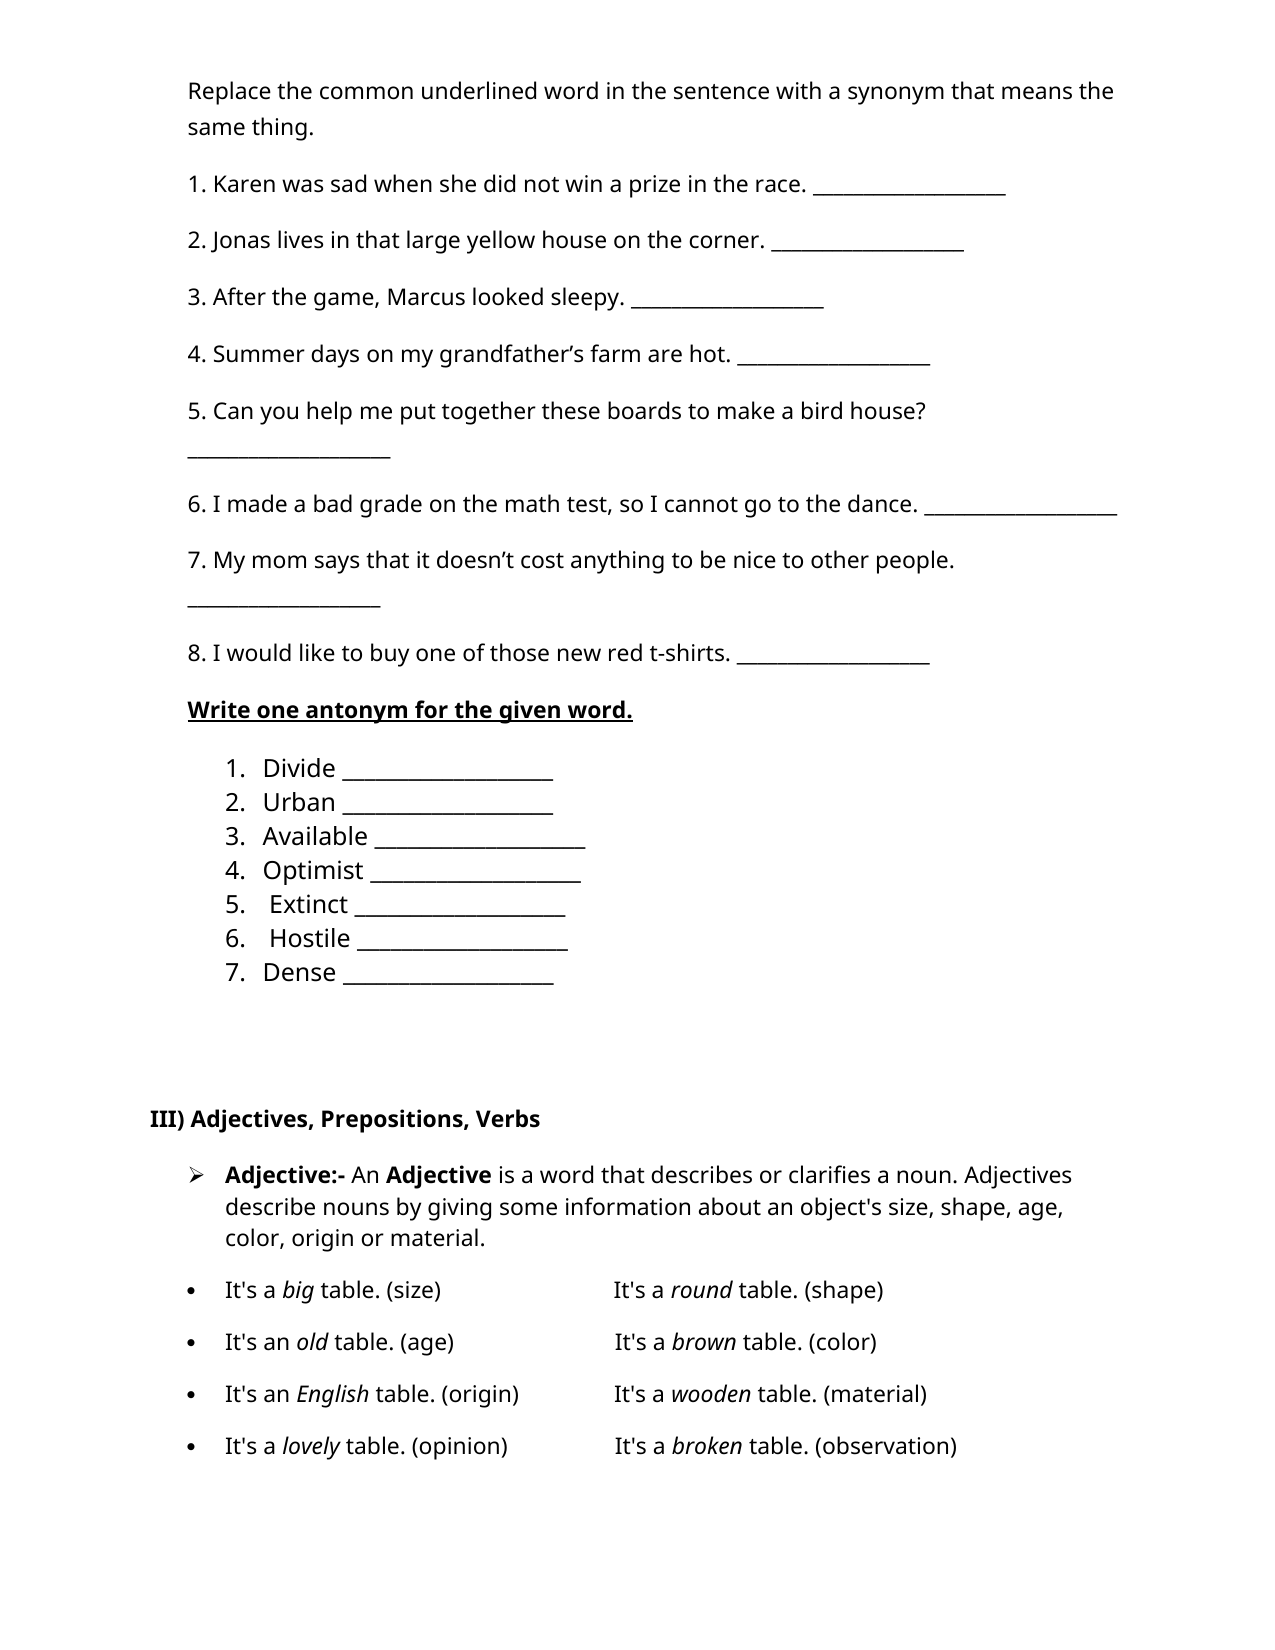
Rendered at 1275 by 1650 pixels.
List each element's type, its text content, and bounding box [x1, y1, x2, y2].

text Write one antonym for the given word. [187, 694, 1125, 725]
list It's an English table. (origin) It's a wooden table. (material) [187, 1378, 1125, 1409]
list It's an old table. (age) It's a brown table. (color) [187, 1326, 1125, 1357]
text 6. I made a bad grade on the math test, so I cannot go to the dance. ___________________ [187, 487, 1125, 519]
list It's a lovely table. (opinion) It's a broken table. (observation) [187, 1430, 1125, 1461]
list Available ___________________ [225, 819, 1125, 853]
list It's a big table. (size) It's a round table. (shape) [187, 1274, 1125, 1305]
list Optimist ___________________ [225, 853, 1125, 887]
text 1. Karen was sad when she did not win a prize in the race. ___________________ [187, 168, 1125, 199]
text 5. Can you help me put together these boards to make a bird house? ____________________ [187, 395, 1125, 462]
list Adjective:- An Adjective is a word that describes or clarifies a noun. Adjectives describe nouns by giving some information about an object's size, shape, age, color, origin or material. [187, 1159, 1125, 1253]
list Urban ___________________ [225, 784, 1125, 819]
list Extinct ___________________ [225, 887, 1125, 921]
text 7. My mom says that it doesn’t cost anything to be nice to other people. ___________________ [187, 544, 1125, 611]
text III) Adjectives, Prepositions, Verbs [150, 1102, 1125, 1134]
text 8. I would like to buy one of those new red t-shirts. ___________________ [187, 637, 1125, 668]
list Dense ___________________ [225, 955, 1125, 989]
list Divide ___________________ [225, 751, 1125, 784]
text 2. Jonas lives in that large yellow house on the corner. ___________________ [187, 224, 1125, 256]
text Replace the common underlined word in the sentence with a synonym that means the same thing. [187, 75, 1125, 142]
text 3. After the game, Marcus looked sleepy. ___________________ [187, 281, 1125, 312]
list Hostile ___________________ [225, 921, 1125, 955]
text 4. Summer days on my grandfather’s farm are hot. ___________________ [187, 338, 1125, 369]
